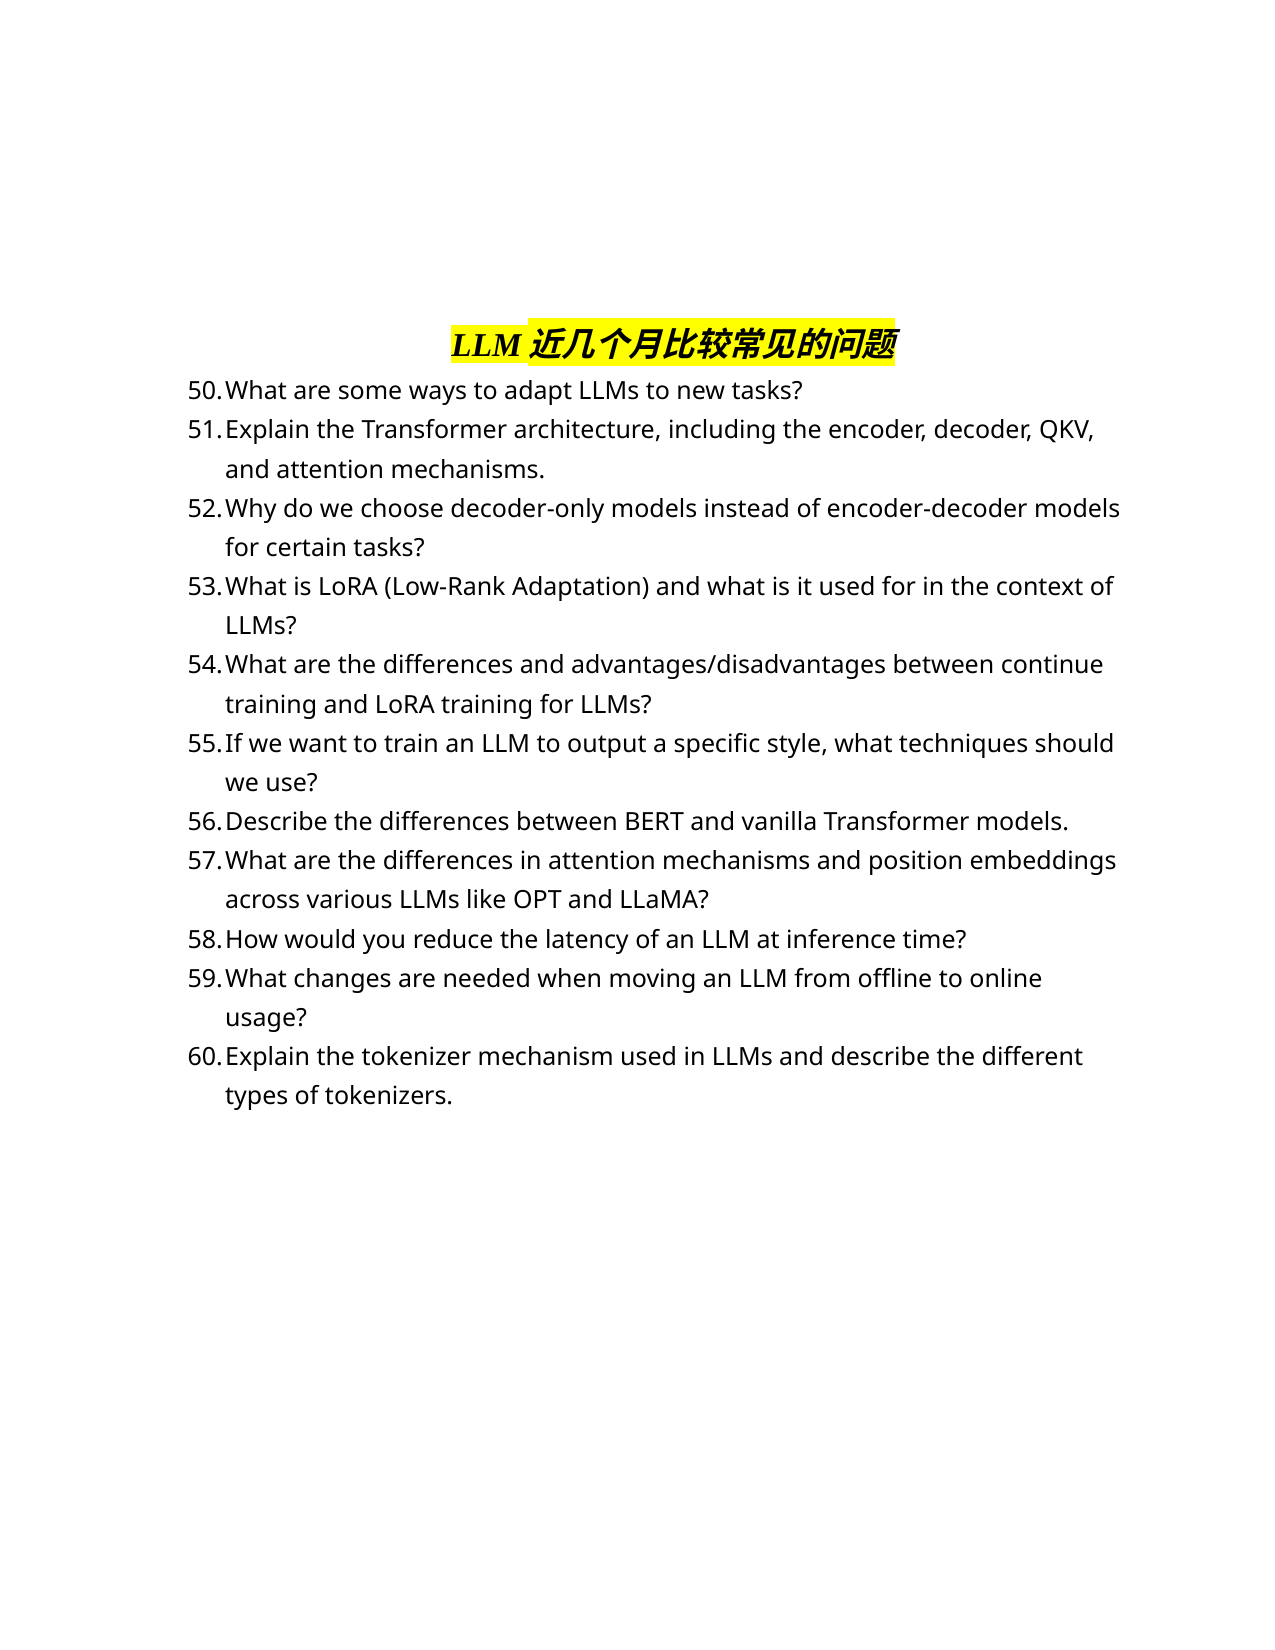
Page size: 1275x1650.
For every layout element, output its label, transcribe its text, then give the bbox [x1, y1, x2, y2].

list What are the differences and advantages/disadvantages between continue training and LoRA training for LLMs? [187, 647, 1125, 720]
list If we want to train an LLM to output a specific style, what techniques should we use? [187, 725, 1125, 799]
list Describe the differences between BERT and vanilla Transformer models. [187, 804, 1125, 838]
list Why do we choose decoder-only models instead of encoder-decoder models for certain tasks? [187, 490, 1125, 564]
list Explain the Transformer architecture, including the encoder, decoder, QKV, and attention mechanisms. [187, 412, 1125, 485]
list How would you reduce the latency of an LLM at inference time? [187, 921, 1125, 955]
list What are some ways to adapt LLMs to new tasks? [187, 373, 1125, 407]
list What changes are needed when moving an LLM from offline to online usage? [187, 960, 1125, 1034]
list What is LoRA (Low-Rank Adaptation) and what is it used for in the context of LLMs? [187, 569, 1125, 642]
list Explain the tokenizer mechanism used in LLMs and describe the different types of tokenizers. [187, 1039, 1125, 1112]
list What are the differences in attention mechanisms and position embeddings across various LLMs like OPT and LLaMA? [187, 843, 1125, 916]
list LLM近几个月比较常见的问题 [225, 317, 1125, 366]
